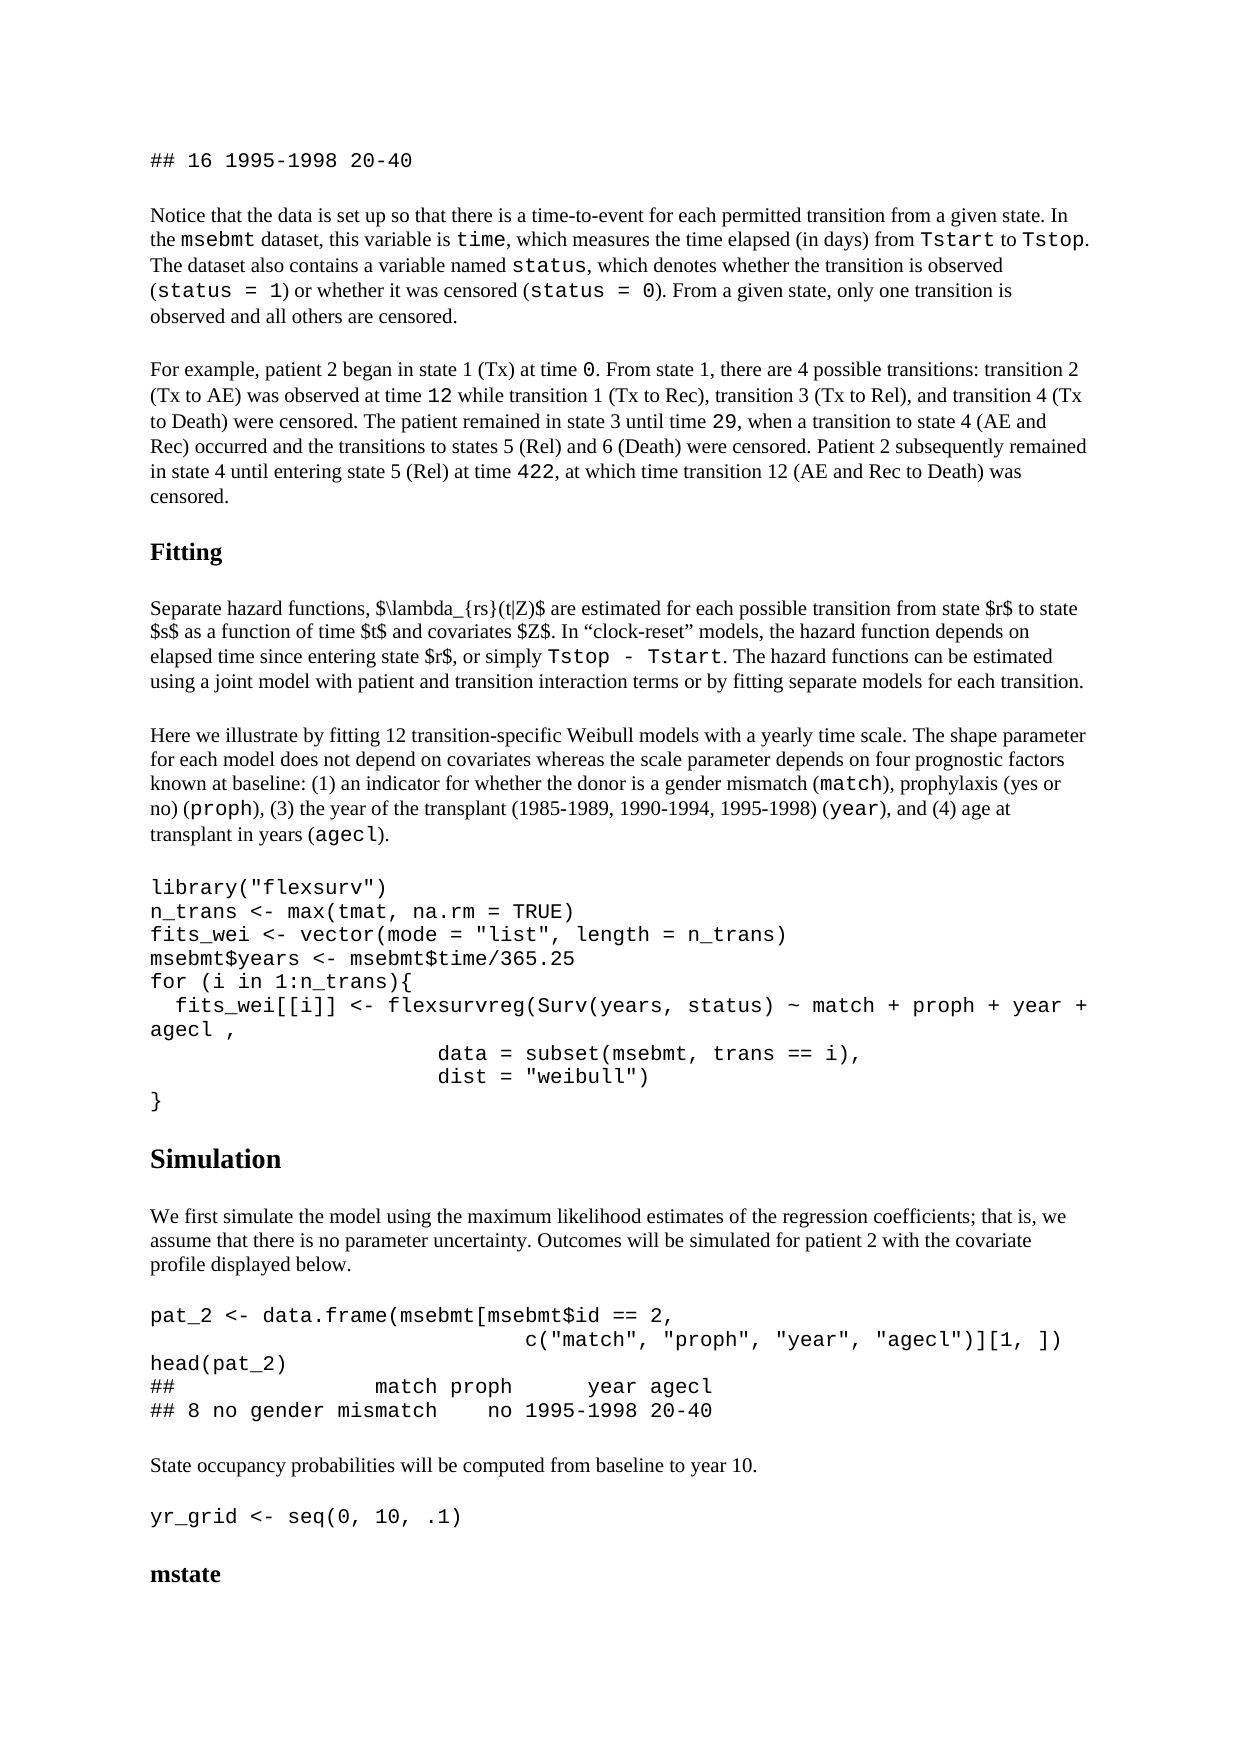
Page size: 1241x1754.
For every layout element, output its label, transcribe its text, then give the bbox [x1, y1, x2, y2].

text ## match proph year agecl [150, 1376, 1090, 1400]
text yr_grid <- seq(0, 10, .1) [150, 1506, 1090, 1530]
text ## 16 1995-1998 20-40 [150, 150, 1090, 174]
text Simulation [150, 1143, 1090, 1175]
text msebmt$years <- msebmt$time/365.25 [150, 948, 1090, 972]
text fits_wei <- vector(mode = "list", length = n_trans) [150, 924, 1090, 948]
text } [150, 1090, 1090, 1113]
text n_trans <- max(tmat, na.rm = TRUE) [150, 901, 1090, 924]
text Here we illustrate by fitting 12 transition-specific Weibull models with a yearly time scale. The shape parameter for each model does not depend on covariates whereas the scale parameter depends on four prognostic factors known at baseline: (1) an indicator for whether the donor is a gender mismatch (match), prophylaxis (yes or no) (proph), (3) the year of the transplant (1985-1989, 1990-1994, 1995-1998) (year), and (4) age at transplant in years (agecl). [150, 722, 1090, 848]
text for (i in 1:n_trans){ [150, 972, 1090, 995]
text dist = "weibull") [150, 1066, 1090, 1090]
text Notice that the data is set up so that there is a time-to-event for each permitted transition from a given state. In the msebmt dataset, this variable is time, which measures the time elapsed (in days) from Tstart to Tstop. The dataset also contains a variable named status, which denotes whether the transition is observed (status = 1) or whether it was censored (status = 0). From a given state, only one transition is observed and all others are censored. [150, 203, 1090, 328]
text library("flexsurv") [150, 877, 1090, 901]
text fits_wei[[i]] <- flexsurvreg(Surv(years, status) ~ match + proph + year + agecl , [150, 995, 1090, 1042]
text Fitting [150, 537, 1090, 566]
text head(pat_2) [150, 1353, 1090, 1376]
text mstate [150, 1559, 1090, 1588]
text Separate hazard functions, $\lambda_{rs}(t|Z)$ are estimated for each possible transition from state $r$ to state $s$ as a function of time $t$ and covariates $Z$. In “clock-reset” models, the hazard function depends on elapsed time since entering state $r$, or simply Tstop - Tstart. The hazard functions can be estimated using a joint model with patient and transition interaction terms or by fitting separate models for each transition. [150, 595, 1090, 693]
text pat_2 <- data.frame(msebmt[msebmt$id == 2, [150, 1306, 1090, 1329]
text For example, patient 2 began in state 1 (Tx) at time 0. From state 1, there are 4 possible transitions: transition 2 (Tx to AE) was observed at time 12 while transition 1 (Tx to Rec), transition 3 (Tx to Rel), and transition 4 (Tx to Death) were censored. The patient remained in state 3 until time 29, when a transition to state 4 (AE and Rec) occurred and the transitions to states 5 (Rel) and 6 (Death) were censored. Patient 2 subsequently remained in state 4 until entering state 5 (Rel) at time 422, at which time transition 12 (AE and Rec to Death) was censored. [150, 357, 1090, 508]
text data = subset(msebmt, trans == i), [150, 1042, 1090, 1066]
text State occupancy probabilities will be computed from baseline to year 10. [150, 1453, 1090, 1477]
text ## 8 no gender mismatch no 1995-1998 20-40 [150, 1400, 1090, 1424]
text c("match", "proph", "year", "agecl")][1, ]) [150, 1329, 1090, 1353]
